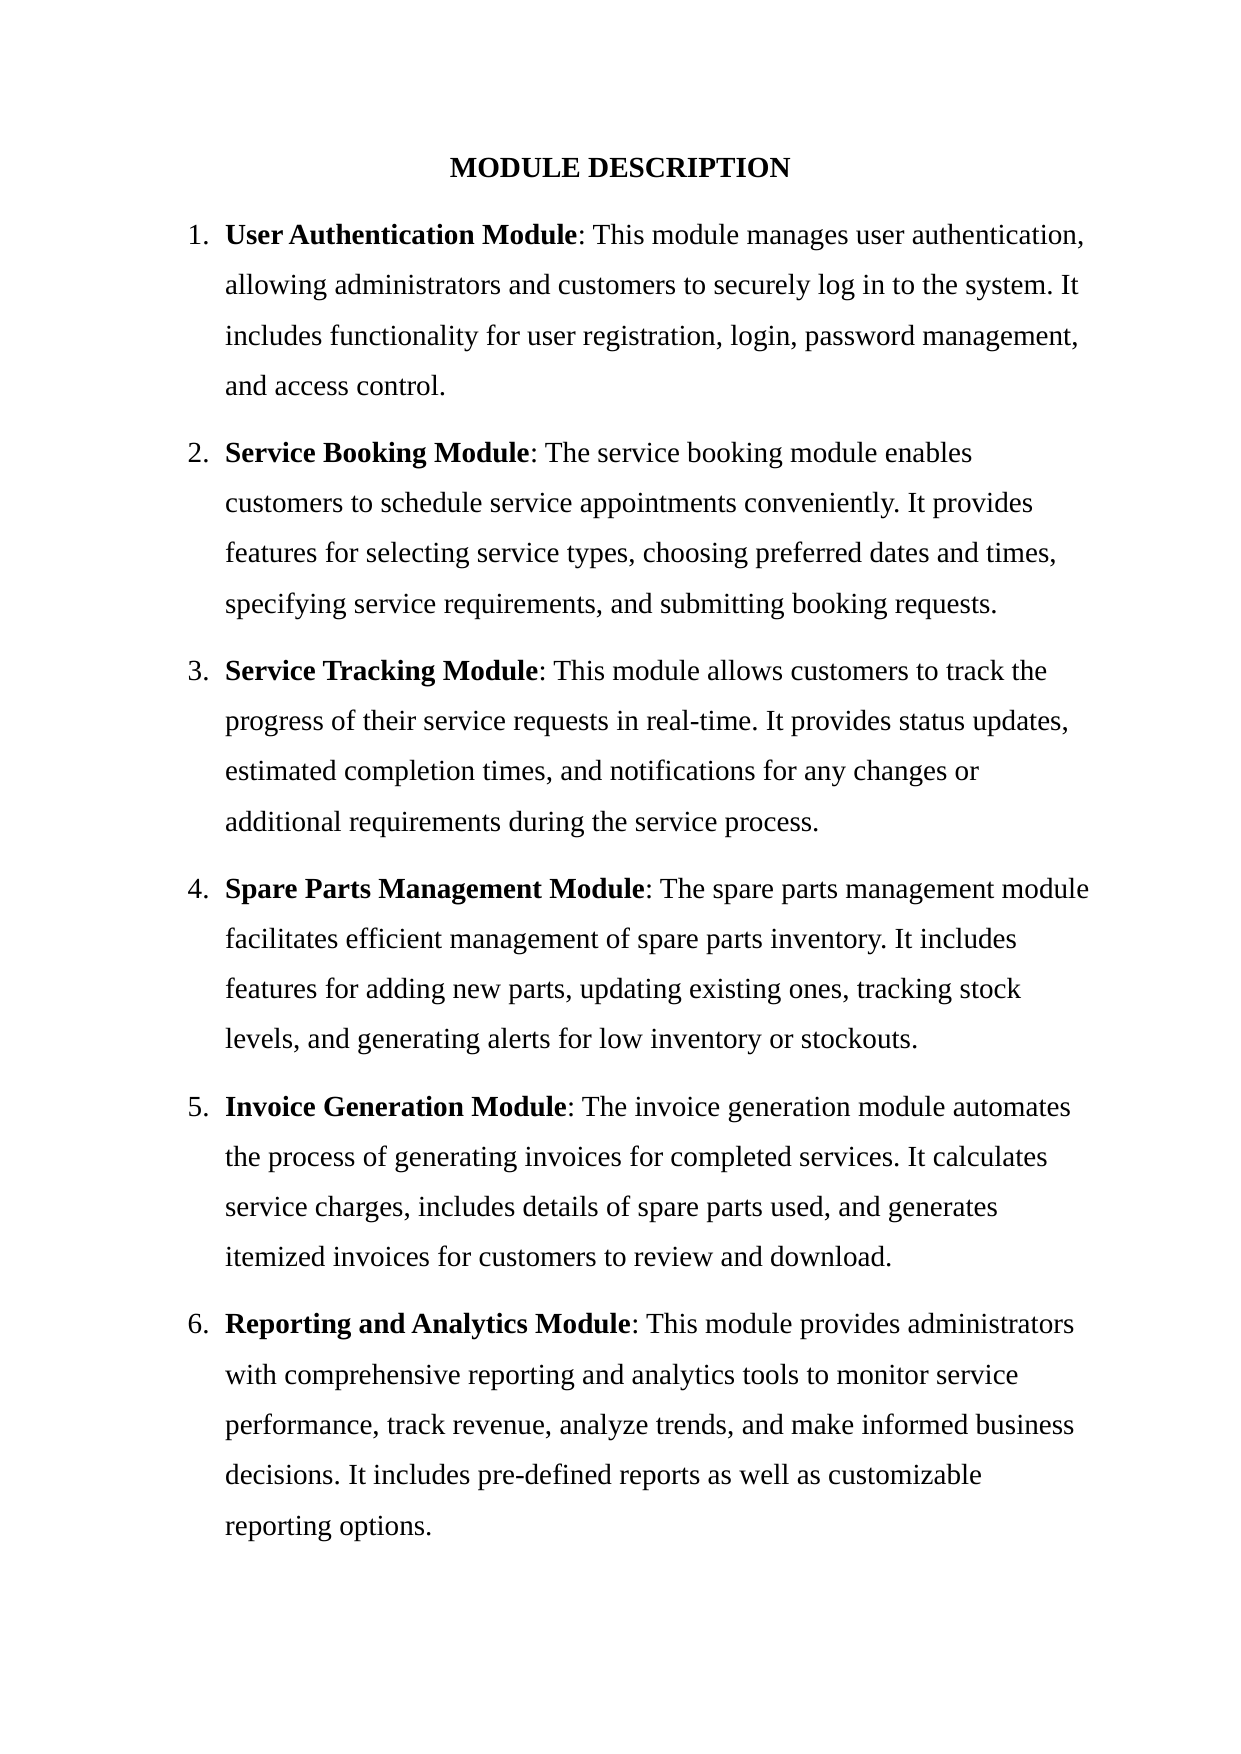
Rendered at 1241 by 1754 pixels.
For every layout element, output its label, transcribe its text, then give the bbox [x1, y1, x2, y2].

list Invoice Generation Module: The invoice generation module automates the process of generating invoices for completed services. It calculates service charges, includes details of spare parts used, and generates itemized invoices for customers to review and download. [187, 1089, 1090, 1273]
list Spare Parts Management Module: The spare parts management module facilitates efficient management of spare parts inventory. It includes features for adding new parts, updating existing ones, tracking stock levels, and generating alerts for low inventory or stockouts. [187, 871, 1090, 1055]
list Service Booking Module: The service booking module enables customers to schedule service appointments conveniently. It provides features for selecting service types, choosing preferred dates and times, specifying service requirements, and submitting booking requests. [187, 435, 1090, 619]
list Reporting and Analytics Module: This module provides administrators with comprehensive reporting and analytics tools to monitor service performance, track revenue, analyze trends, and make informed business decisions. It includes pre-defined reports as well as customizable reporting options. [187, 1307, 1090, 1541]
list User Authentication Module: This module manages user authentication, allowing administrators and customers to securely log in to the system. It includes functionality for user registration, login, password management, and access control. [187, 217, 1090, 401]
list Service Tracking Module: This module allows customers to track the progress of their service requests in real-time. It provides status updates, estimated completion times, and notifications for any changes or additional requirements during the service process. [187, 653, 1090, 837]
text MODULE DESCRIPTION [150, 150, 1090, 183]
